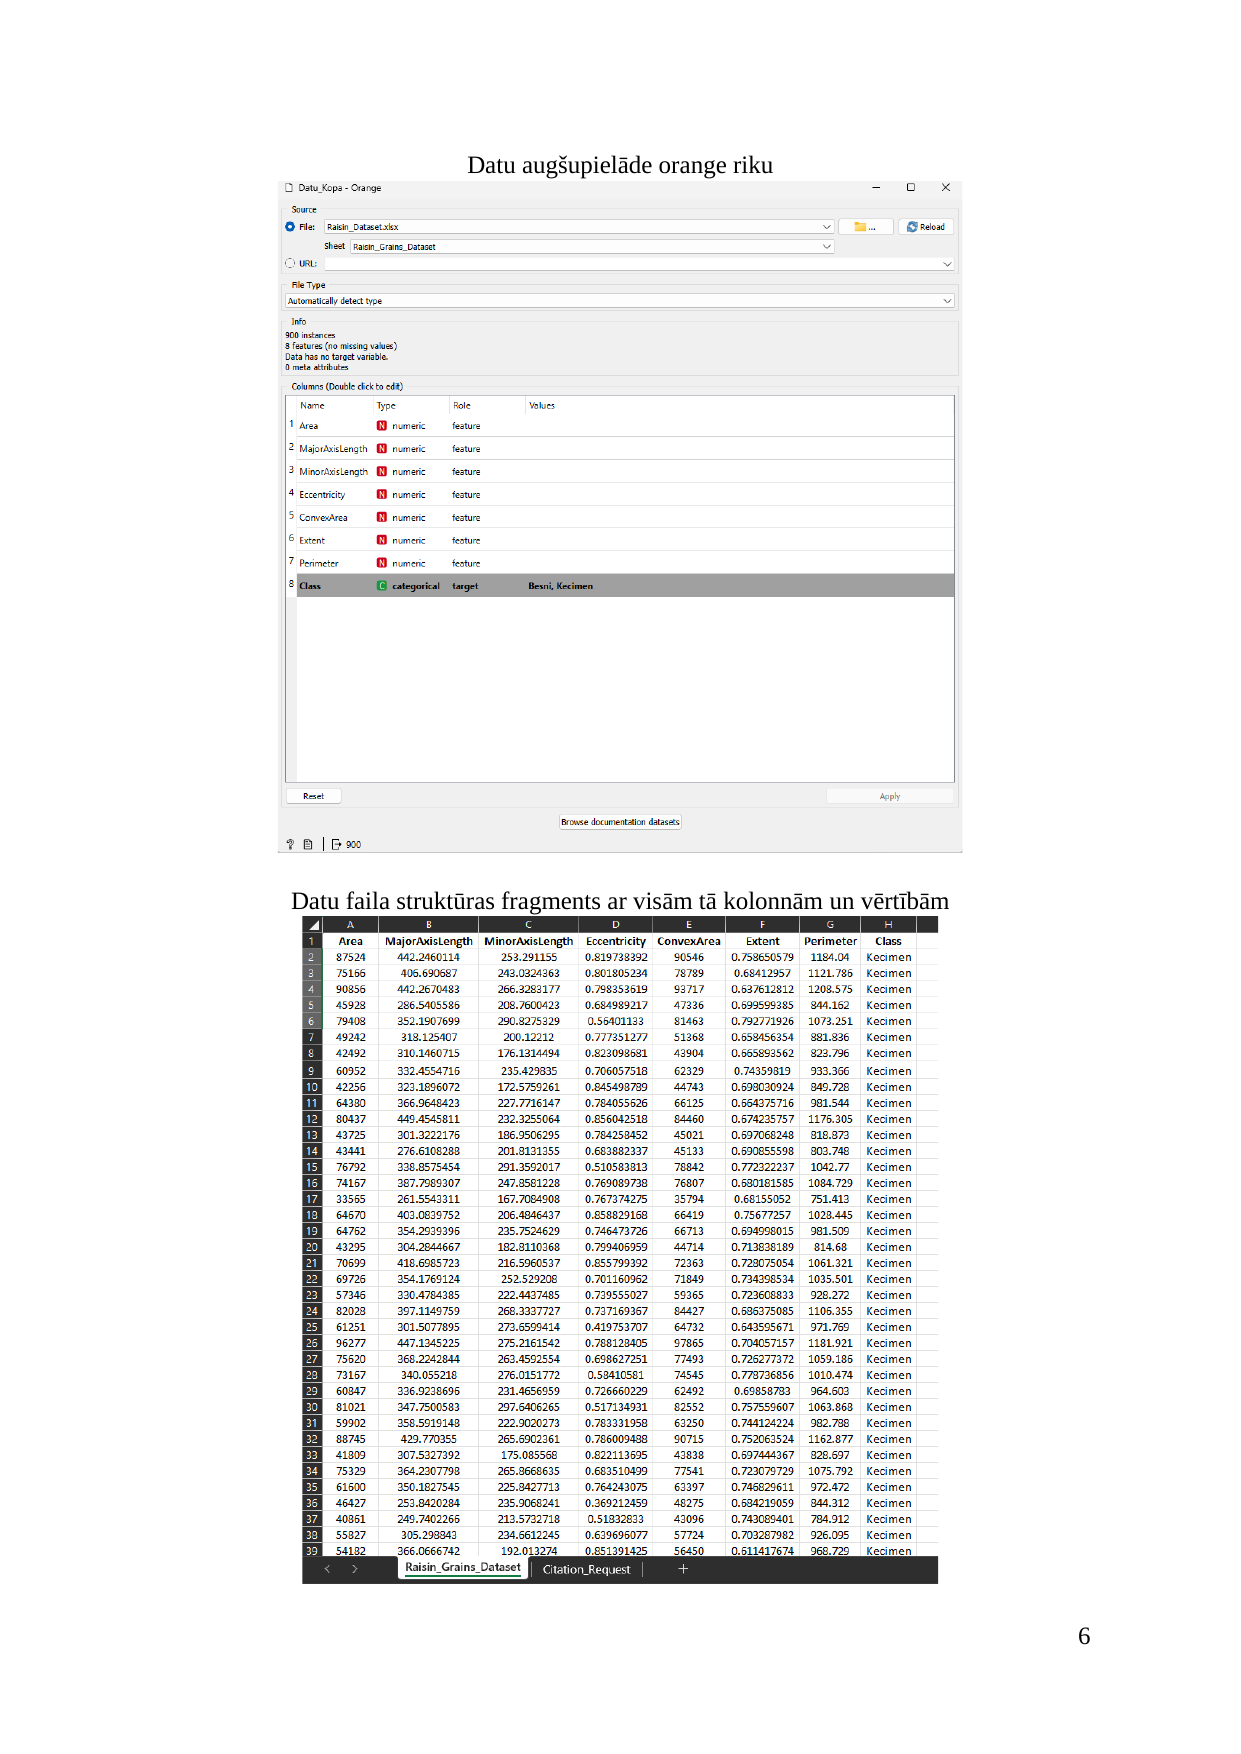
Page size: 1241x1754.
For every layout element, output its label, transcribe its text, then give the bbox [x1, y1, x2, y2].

text Datu faila struktūras fragments ar visām tā kolonnām un vērtībām [150, 886, 1090, 914]
picture [302, 916, 939, 1584]
picture [277, 181, 963, 853]
